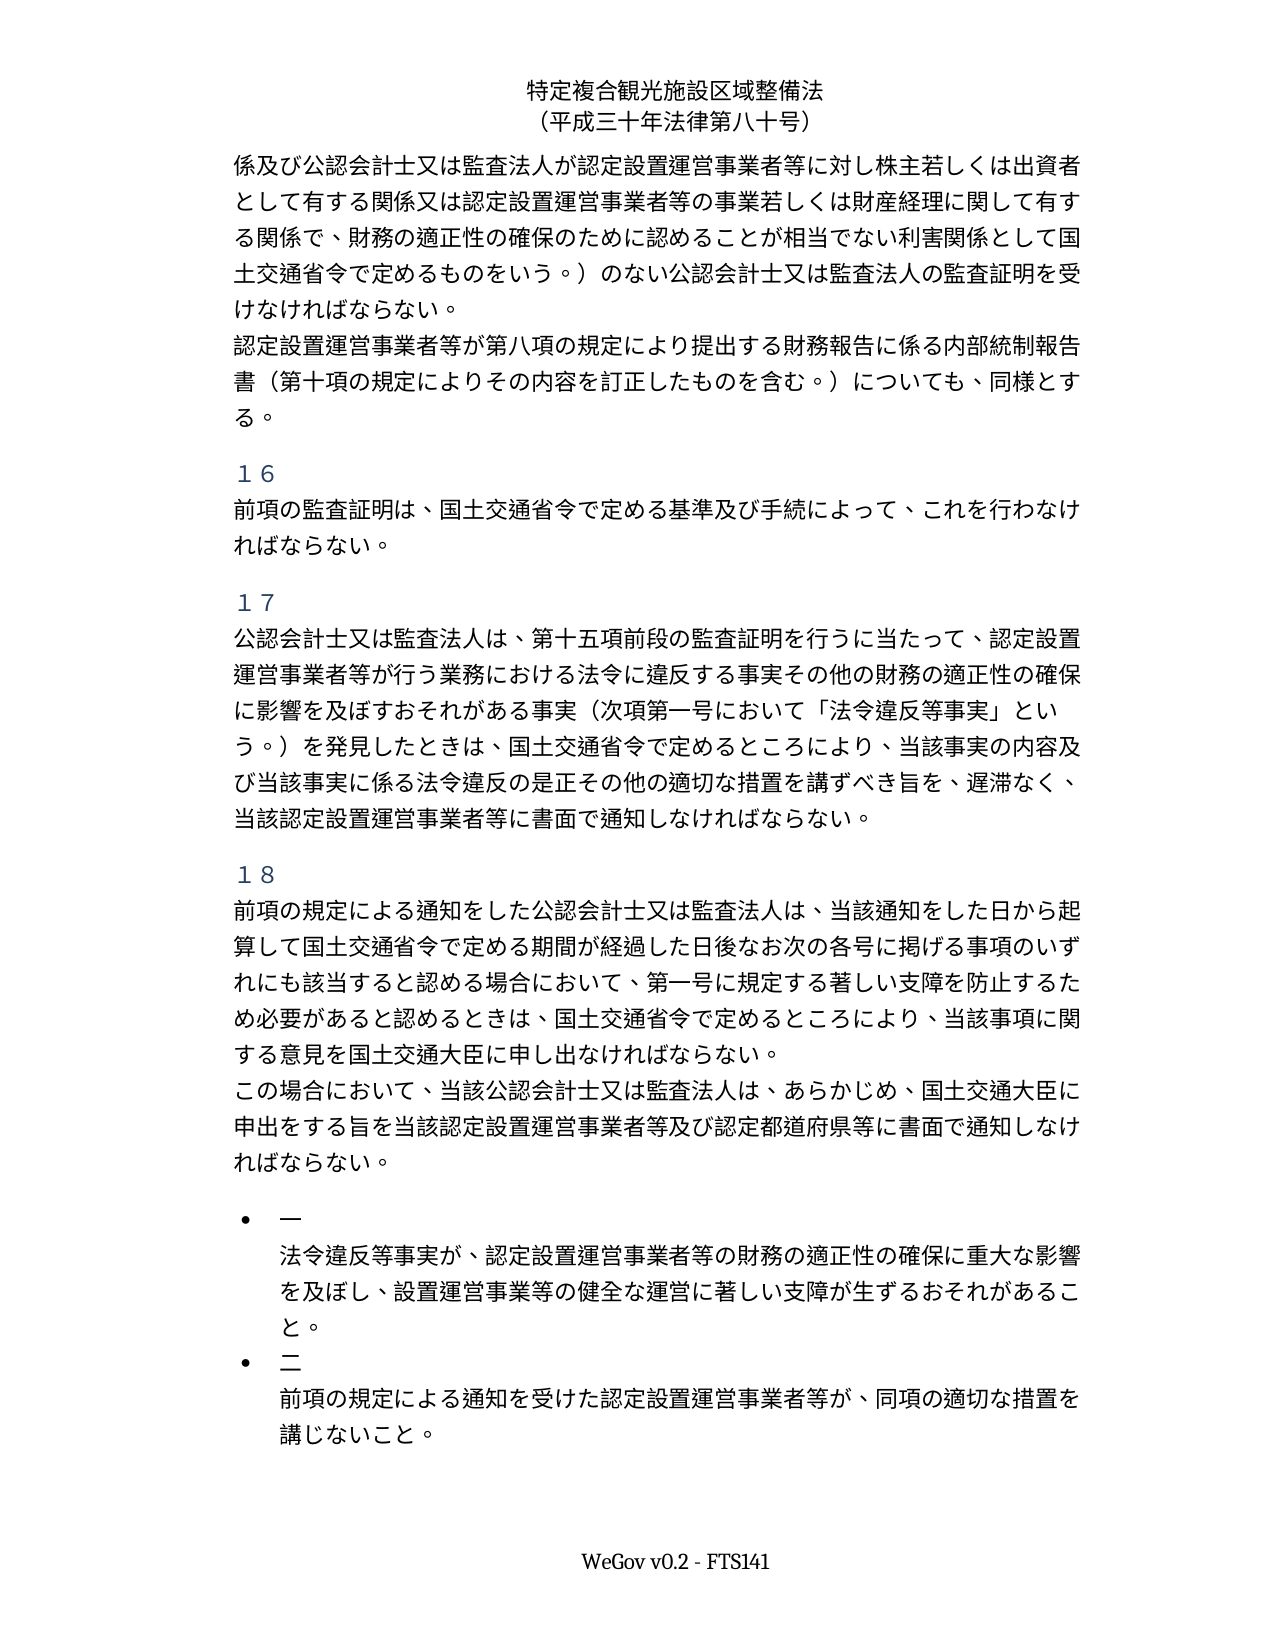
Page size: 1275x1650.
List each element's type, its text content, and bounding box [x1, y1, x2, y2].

subtitle １６ [233, 458, 1087, 489]
list 一 法令違反等事実が、認定設置運営事業者等の財務の適正性の確保に重大な影響を及ぼし、設置運営事業等の健全な運営に著しい支障が生ずるおそれがあること。 [242, 1204, 1087, 1343]
list 二 前項の規定による通知を受けた認定設置運営事業者等が、同項の適切な措置を講じないこと。 [242, 1347, 1087, 1451]
subtitle １７ [233, 587, 1087, 618]
subtitle １８ [233, 859, 1087, 891]
text 前項の監査証明は、国土交通省令で定める基準及び手続によって、これを行わなければならない。 [233, 494, 1087, 561]
text 前項の規定による通知をした公認会計士又は監査法人は、当該通知をした日から起算して国土交通省令で定める期間が経過した日後なお次の各号に掲げる事項のいずれにも該当すると認める場合において、第一号に規定する著しい支障を防止するため必要があると認めるときは、国土交通省令で定めるところにより、当該事項に関する意見を国土交通大臣に申し出なければならない。 この場合において、当該公認会計士又は監査法人は、あらかじめ、国土交通大臣に申出をする旨を当該認定設置運営事業者等及び認定都道府県等に書面で通知しなければならない。 [233, 895, 1087, 1178]
text 公認会計士又は監査法人は、第十五項前段の監査証明を行うに当たって、認定設置運営事業者等が行う業務における法令に違反する事実その他の財務の適正性の確保に影響を及ぼすおそれがある事実（次項第一号において「法令違反等事実」という。）を発見したときは、国土交通省令で定めるところにより、当該事実の内容及び当該事実に係る法令違反の是正その他の適切な措置を講ずべき旨を、遅滞なく、当該認定設置運営事業者等に書面で通知しなければならない。 [233, 623, 1087, 834]
